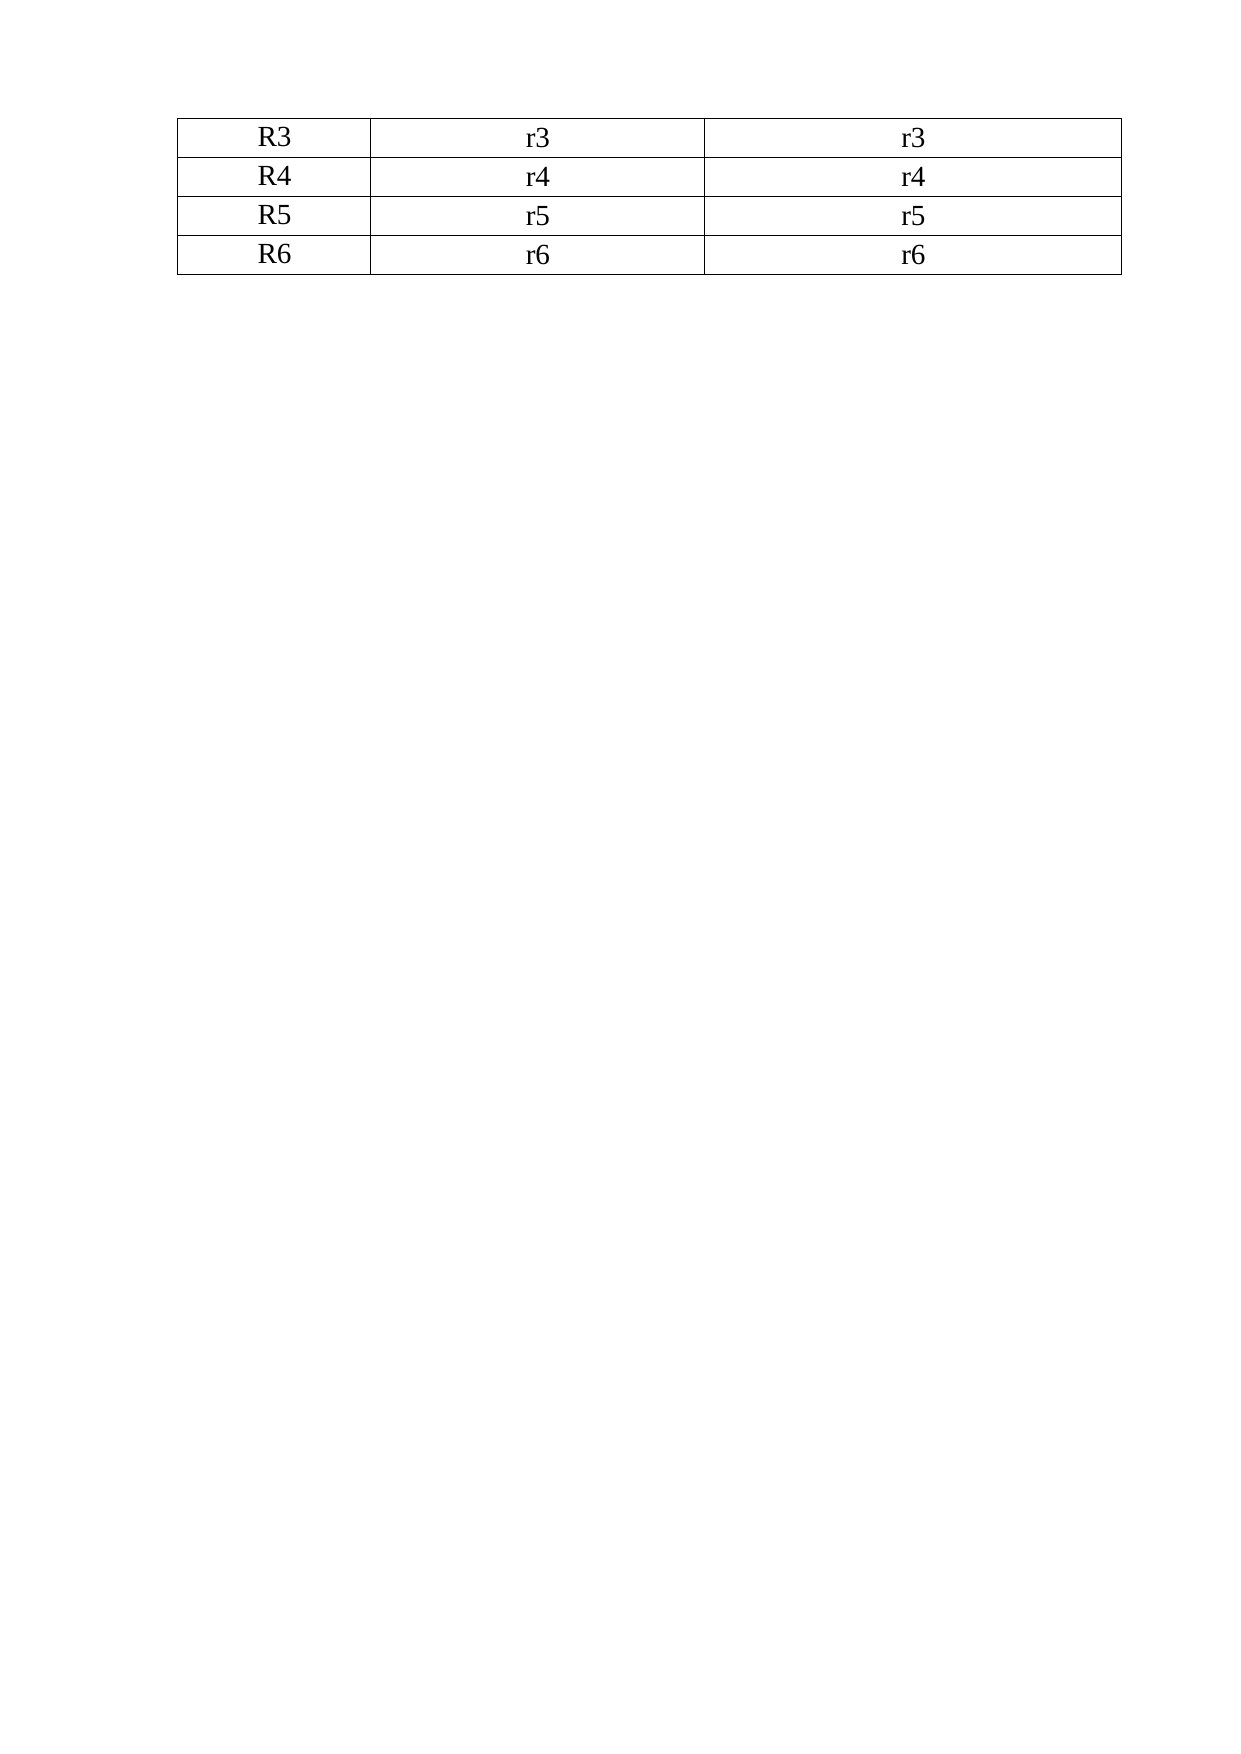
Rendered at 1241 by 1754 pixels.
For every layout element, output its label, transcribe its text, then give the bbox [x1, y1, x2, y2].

table_cell r4 [371, 158, 704, 196]
table_cell R3 [178, 119, 370, 157]
table_cell r4 [705, 158, 1121, 196]
table_cell R5 [178, 197, 370, 235]
table_cell r5 [371, 197, 704, 235]
table_cell r3 [705, 119, 1121, 157]
table_cell r6 [371, 236, 704, 273]
table_cell R6 [178, 236, 370, 273]
table_cell R4 [178, 158, 370, 196]
table_cell r6 [705, 236, 1121, 273]
table_cell r5 [705, 197, 1121, 235]
table_cell r3 [371, 119, 704, 157]
